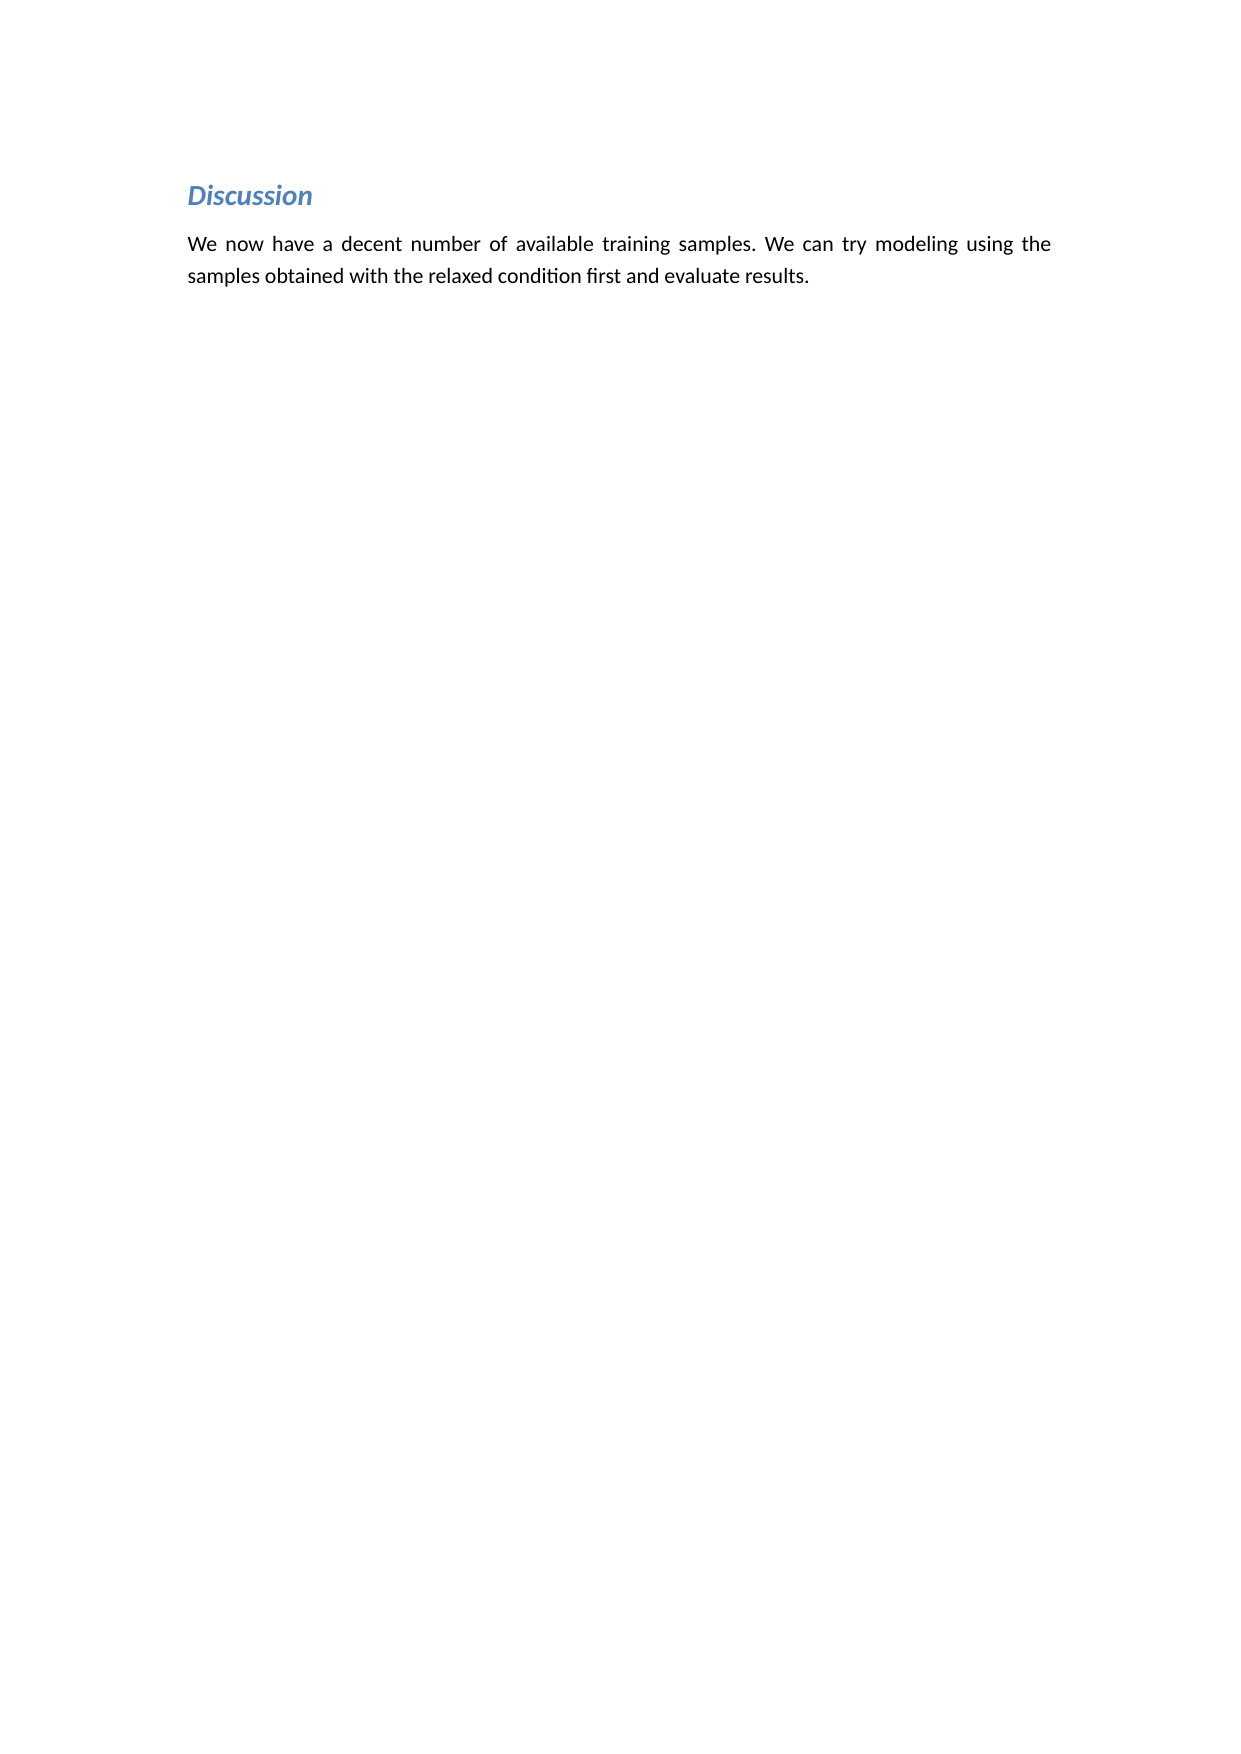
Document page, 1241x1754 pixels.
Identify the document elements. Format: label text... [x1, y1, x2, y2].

text We now have a decent number of available training samples. We can try modeling using the samples obtained with the relaxed condition first and evaluate results. [187, 227, 1053, 292]
text Discussion [187, 162, 1053, 227]
